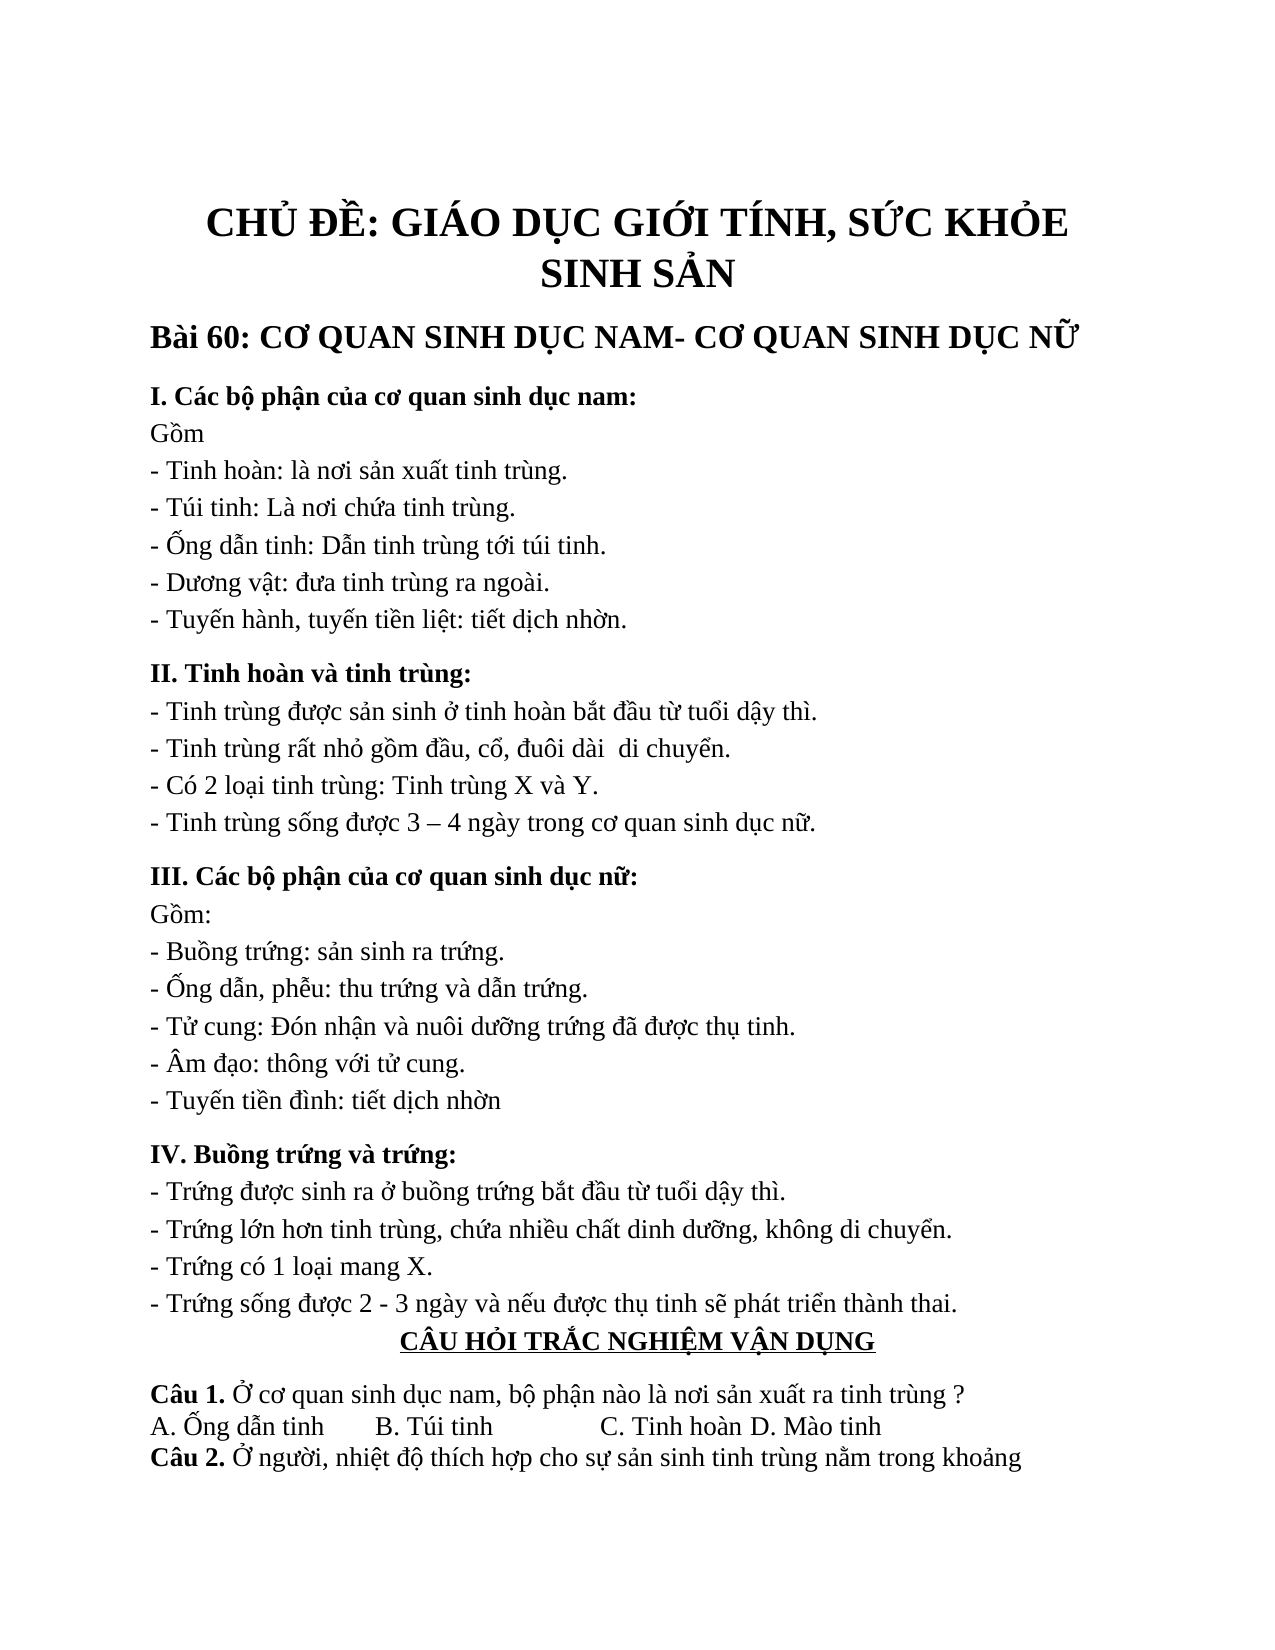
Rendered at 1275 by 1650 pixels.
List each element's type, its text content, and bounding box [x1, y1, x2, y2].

text - Dương vật: đưa tinh trùng ra ngoài. [150, 566, 1125, 597]
text - Tinh hoàn: là nơi sản xuất tinh trùng. [150, 454, 1125, 485]
text - Âm đạo: thông với tử cung. [150, 1047, 1125, 1078]
text Câu 1. Ở cơ quan sinh dục nam, bộ phận nào là nơi sản xuất ra tinh trùng ? [150, 1379, 1125, 1410]
text - Tinh trùng được sản sinh ở tinh hoàn bắt đầu từ tuổi dậy thì. [150, 695, 1125, 726]
text - Trứng được sinh ra ở buồng trứng bắt đầu từ tuổi dậy thì. [150, 1176, 1125, 1207]
text A. Ống dẫn tinh B. Túi tinh C. Tinh hoàn D. Mào tinh [150, 1410, 1125, 1441]
text - Buồng trứng: sản sinh ra trứng. [150, 935, 1125, 966]
text Gồm [150, 417, 1125, 448]
text - Có 2 loại tinh trùng: Tinh trùng X và Y. [150, 769, 1125, 800]
text - Tinh trùng sống được 3 – 4 ngày trong cơ quan sinh dục nữ. [150, 807, 1125, 838]
text - Ống dẫn, phễu: thu trứng và dẫn trứng. [150, 972, 1125, 1003]
text Bài 60: CƠ QUAN SINH DỤC NAM- CƠ QUAN SINH DỤC NỮ [150, 317, 1125, 355]
text IV. Buồng trứng và trứng: [150, 1138, 1125, 1169]
text - Tuyến tiền đình: tiết dịch nhờn [150, 1084, 1125, 1115]
text - Tuyến hành, tuyến tiền liệt: tiết dịch nhờn. [150, 603, 1125, 634]
text - Ống dẫn tinh: Dẫn tinh trùng tới túi tinh. [150, 529, 1125, 560]
text - Trứng có 1 loại mang X. [150, 1250, 1125, 1281]
text Gồm: [150, 898, 1125, 929]
text CHỦ ĐỀ: GIÁO DỤC GIỚI TÍNH, SỨC KHỎE SINH SẢN [150, 197, 1125, 297]
text - Túi tinh: Là nơi chứa tinh trùng. [150, 492, 1125, 523]
text CÂU HỎI TRẮC NGHIỆM VẬN DỤNG [150, 1325, 1125, 1356]
text - Trứng lớn hơn tinh trùng, chứa nhiều chất dinh dưỡng, không di chuyển. [150, 1213, 1125, 1244]
text - Trứng sống được 2 - 3 ngày và nếu được thụ tinh sẽ phát triển thành thai. [150, 1287, 1125, 1318]
text Câu 2. Ở người, nhiệt độ thích hợp cho sự sản sinh tinh trùng nằm trong khoảng [150, 1441, 1125, 1472]
text I. Các bộ phận của cơ quan sinh dục nam: [150, 380, 1125, 411]
text - Tử cung: Đón nhận và nuôi dưỡng trứng đã được thụ tinh. [150, 1010, 1125, 1041]
text III. Các bộ phận của cơ quan sinh dục nữ: [150, 861, 1119, 892]
text II. Tinh hoàn và tinh trùng: [150, 657, 1125, 688]
text - Tinh trùng rất nhỏ gồm đầu, cổ, đuôi dài di chuyển. [150, 732, 1125, 763]
